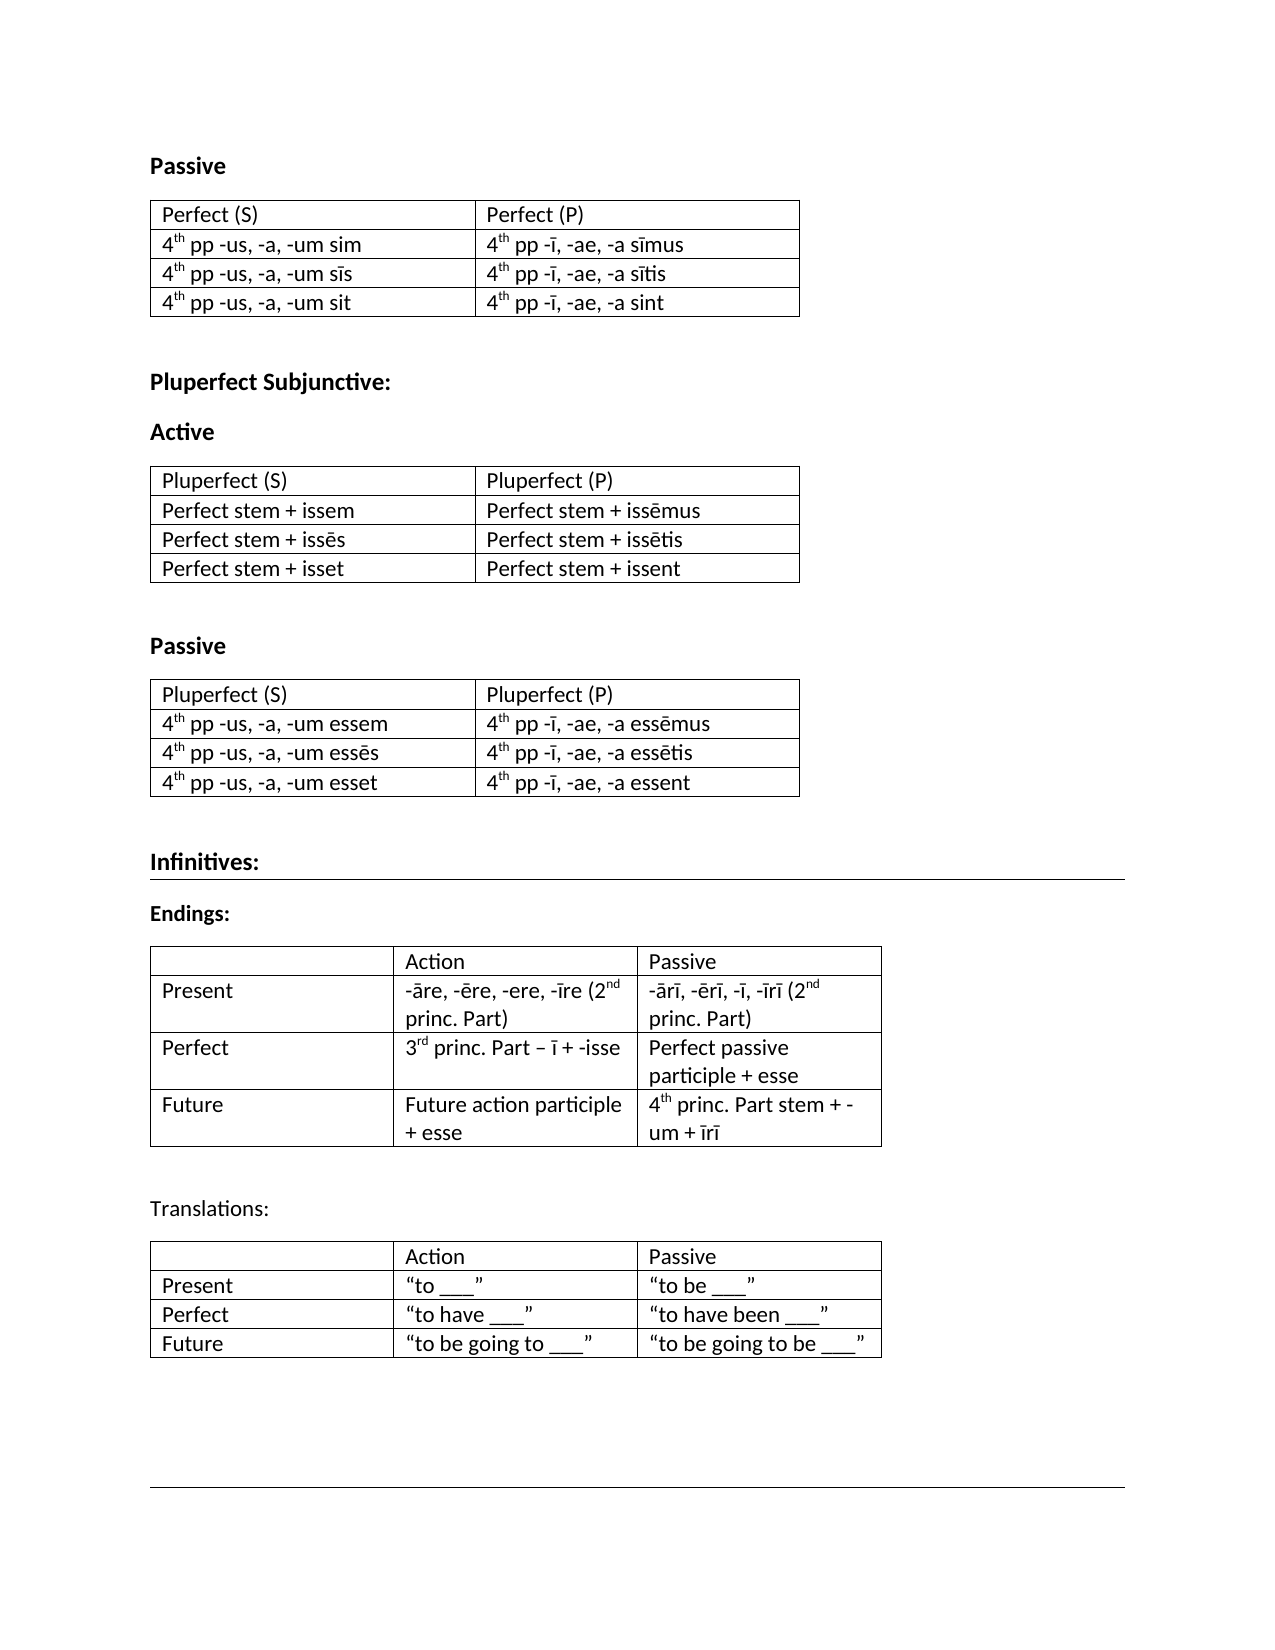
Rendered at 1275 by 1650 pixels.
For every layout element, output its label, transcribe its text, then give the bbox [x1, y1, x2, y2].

table_header Action [394, 1242, 637, 1270]
table_cell Future [151, 1329, 393, 1357]
text Active [150, 416, 1125, 447]
table_cell 4th pp -ī, -ae, -a sint [476, 288, 799, 316]
table_cell Perfect stem + issem [151, 496, 475, 524]
table_cell Perfect stem + issent [476, 554, 799, 582]
table_cell -āre, -ēre, -ere, -īre (2nd princ. Part) [394, 976, 637, 1032]
text Passive [150, 630, 1125, 660]
table_cell Perfect stem + issēmus [476, 496, 799, 524]
table_cell “to ___” [394, 1271, 637, 1299]
table_cell “to be ___” [638, 1271, 881, 1299]
table_cell Perfect [151, 1300, 393, 1328]
table_cell 4th pp -us, -a, -um esset [151, 768, 475, 796]
table_cell Future [151, 1090, 393, 1146]
table_cell 4th pp -us, -a, -um sit [151, 288, 475, 316]
table_cell -ārī, -ērī, -ī, -īrī (2nd princ. Part) [638, 976, 881, 1032]
table_cell 4th pp -us, -a, -um sim [151, 230, 475, 258]
table_header Perfect (P) [476, 201, 799, 229]
table_cell Perfect stem + isset [151, 554, 475, 582]
table_header Passive [638, 947, 881, 975]
table_cell 4th pp -us, -a, -um essēs [151, 739, 475, 767]
table_cell Perfect [151, 1033, 393, 1089]
table_cell Present [151, 976, 393, 1032]
table_cell “to have ___” [394, 1300, 637, 1328]
table_cell “to be going to be ___” [638, 1329, 881, 1357]
table_cell 4th pp -ī, -ae, -a essent [476, 768, 799, 796]
table_header [151, 1242, 393, 1270]
text Endings: [150, 899, 1125, 927]
table_cell “to have been ___” [638, 1300, 881, 1328]
text Pluperfect Subjunctive: [150, 366, 1125, 397]
table_header Pluperfect (S) [151, 680, 475, 708]
table_header [151, 947, 393, 975]
table_cell 4th pp -us, -a, -um essem [151, 710, 475, 737]
table_cell 4th pp -ī, -ae, -a essētis [476, 739, 799, 767]
table_header Action [394, 947, 637, 975]
table_cell 4th pp -ī, -ae, -a essēmus [476, 710, 799, 737]
table_cell 3rd princ. Part – ī + -isse [394, 1033, 637, 1089]
table_cell 4th pp -us, -a, -um sīs [151, 259, 475, 287]
table_cell 4th pp -ī, -ae, -a sīmus [476, 230, 799, 258]
table_cell 4th princ. Part stem + -um + īrī [638, 1090, 881, 1146]
table_cell Perfect stem + issētis [476, 525, 799, 553]
table_cell 4th pp -ī, -ae, -a sītis [476, 259, 799, 287]
table_cell Present [151, 1271, 393, 1299]
text Passive [150, 150, 1125, 181]
table_cell “to be going to ___” [394, 1329, 637, 1357]
table_cell Perfect passive participle + esse [638, 1033, 881, 1089]
table_cell Perfect stem + issēs [151, 525, 475, 553]
table_header Pluperfect (P) [476, 680, 799, 708]
table_header Pluperfect (S) [151, 467, 475, 495]
table_header Perfect (S) [151, 201, 475, 229]
text Translations: [150, 1194, 1125, 1222]
table_cell Future action participle + esse [394, 1090, 637, 1146]
text Infinitives: [150, 846, 1125, 879]
table_header Pluperfect (P) [476, 467, 799, 495]
table_header Passive [638, 1242, 881, 1270]
